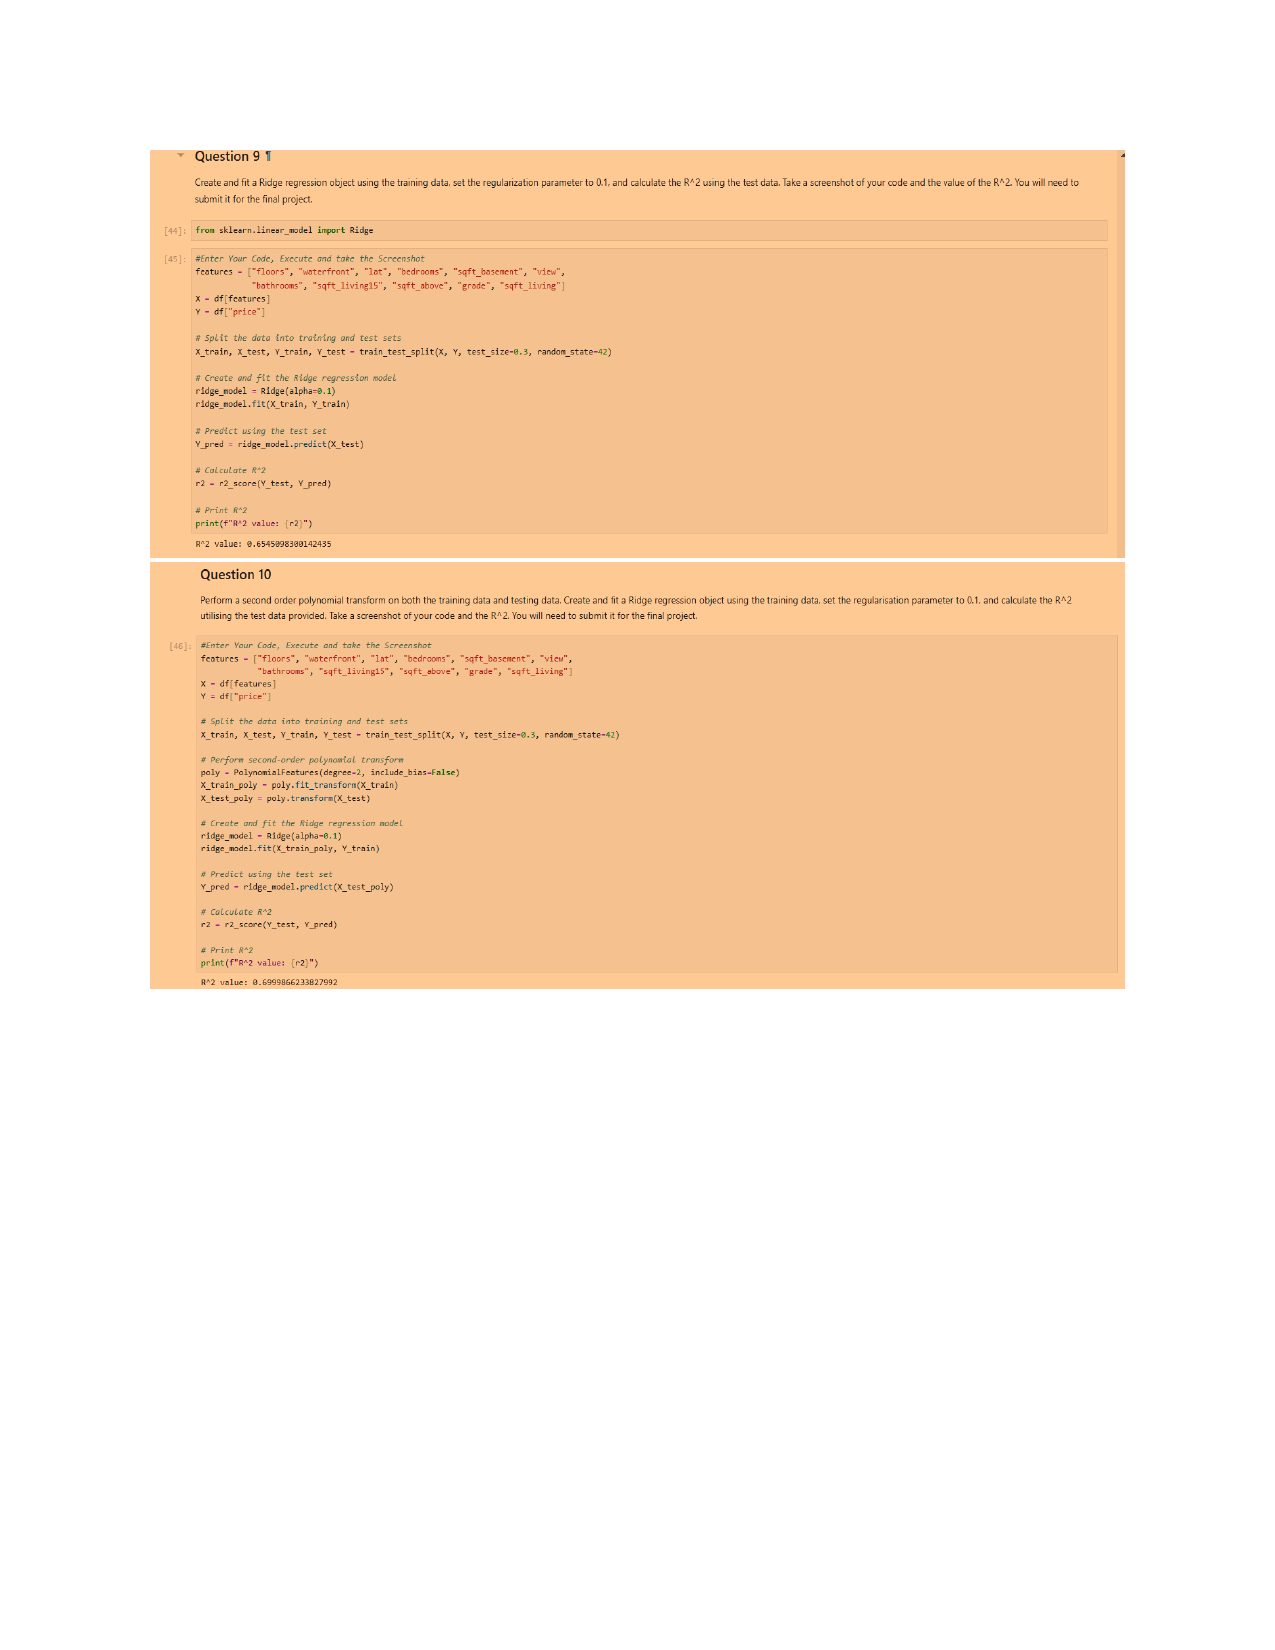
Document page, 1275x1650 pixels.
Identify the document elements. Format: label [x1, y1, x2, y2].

picture [150, 562, 1125, 989]
picture [150, 150, 1125, 558]
